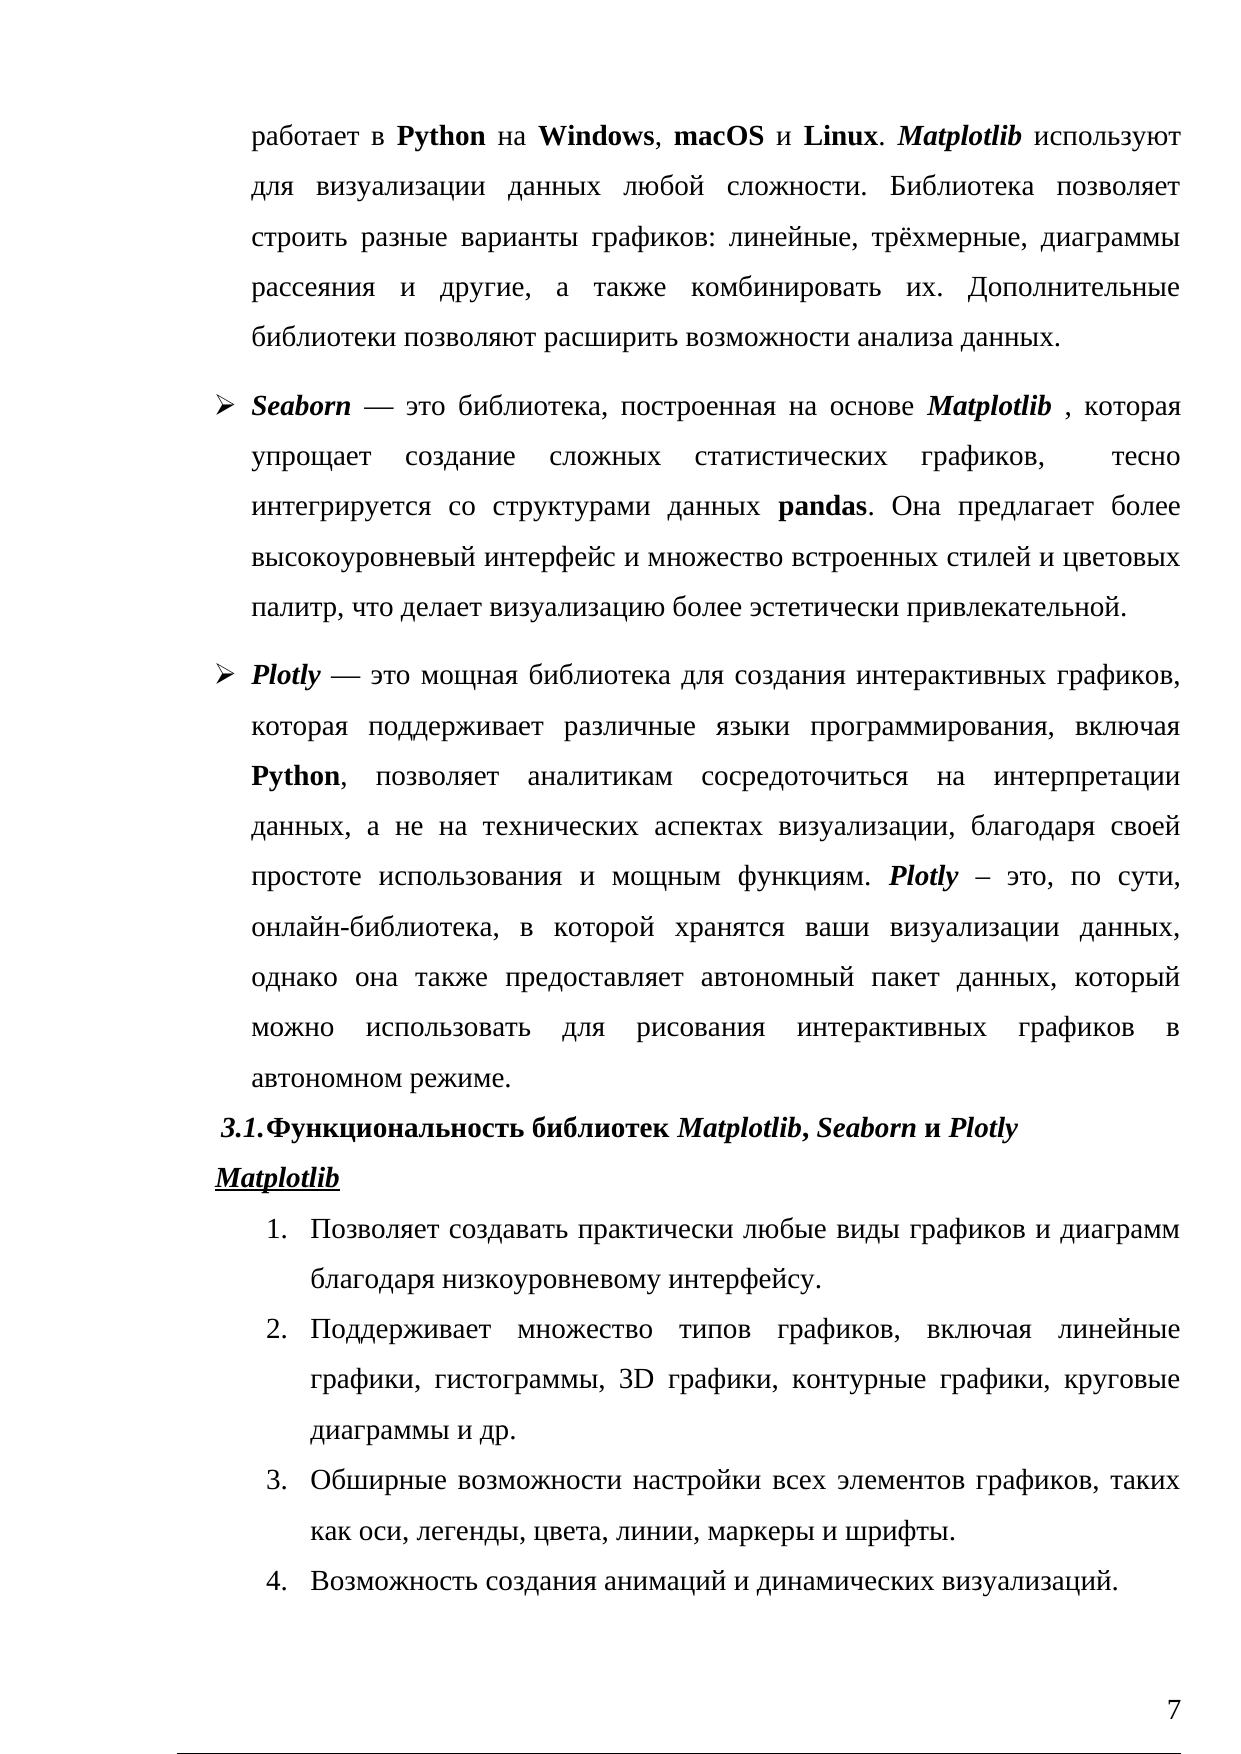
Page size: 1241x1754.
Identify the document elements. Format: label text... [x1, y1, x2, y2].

list Plotly — это мощная библиотека для создания интерактивных графиков, которая поддерживает различные языки программирования, включая Python, позволяет аналитикам сосредоточиться на интерпретации данных, а не на технических аспектах визуализации, благодаря своей простоте использования и мощным функциям. Plotly – это, по сути, онлайн-библиотека, в которой хранятся ваши визуализации данных, однако она также предоставляет автономный пакет данных, который можно использовать для рисования интерактивных графиков в автономном режиме. [213, 657, 1181, 1093]
list Seaborn — это библиотека, построенная на основе Matplotlib , которая упрощает создание сложных статистических графиков, тесно интегрируется со структурами данных pandas. Она предлагает более высокоуровневый интерфейс и множество встроенных стилей и цветовых палитр, что делает визуализацию более эстетически привлекательной. [213, 388, 1181, 622]
list Функциональность библиотек Matplotlib, Seaborn и Plotly [221, 1110, 1181, 1144]
list Возможность создания анимаций и динамических визуализаций. [266, 1563, 1181, 1596]
list Поддерживает множество типов графиков, включая линейные графики, гистограммы, 3D графики, контурные графики, круговые диаграммы и др. [266, 1311, 1181, 1446]
list Обширные возможности настройки всех элементов графиков, таких как оси, легенды, цвета, линии, маркеры и шрифты. [266, 1462, 1181, 1546]
list Позволяет создавать практически любые виды графиков и диаграмм благодаря низкоуровневому интерфейсу. [266, 1211, 1181, 1294]
list Matplotlib [215, 1160, 1181, 1194]
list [213, 118, 1181, 353]
